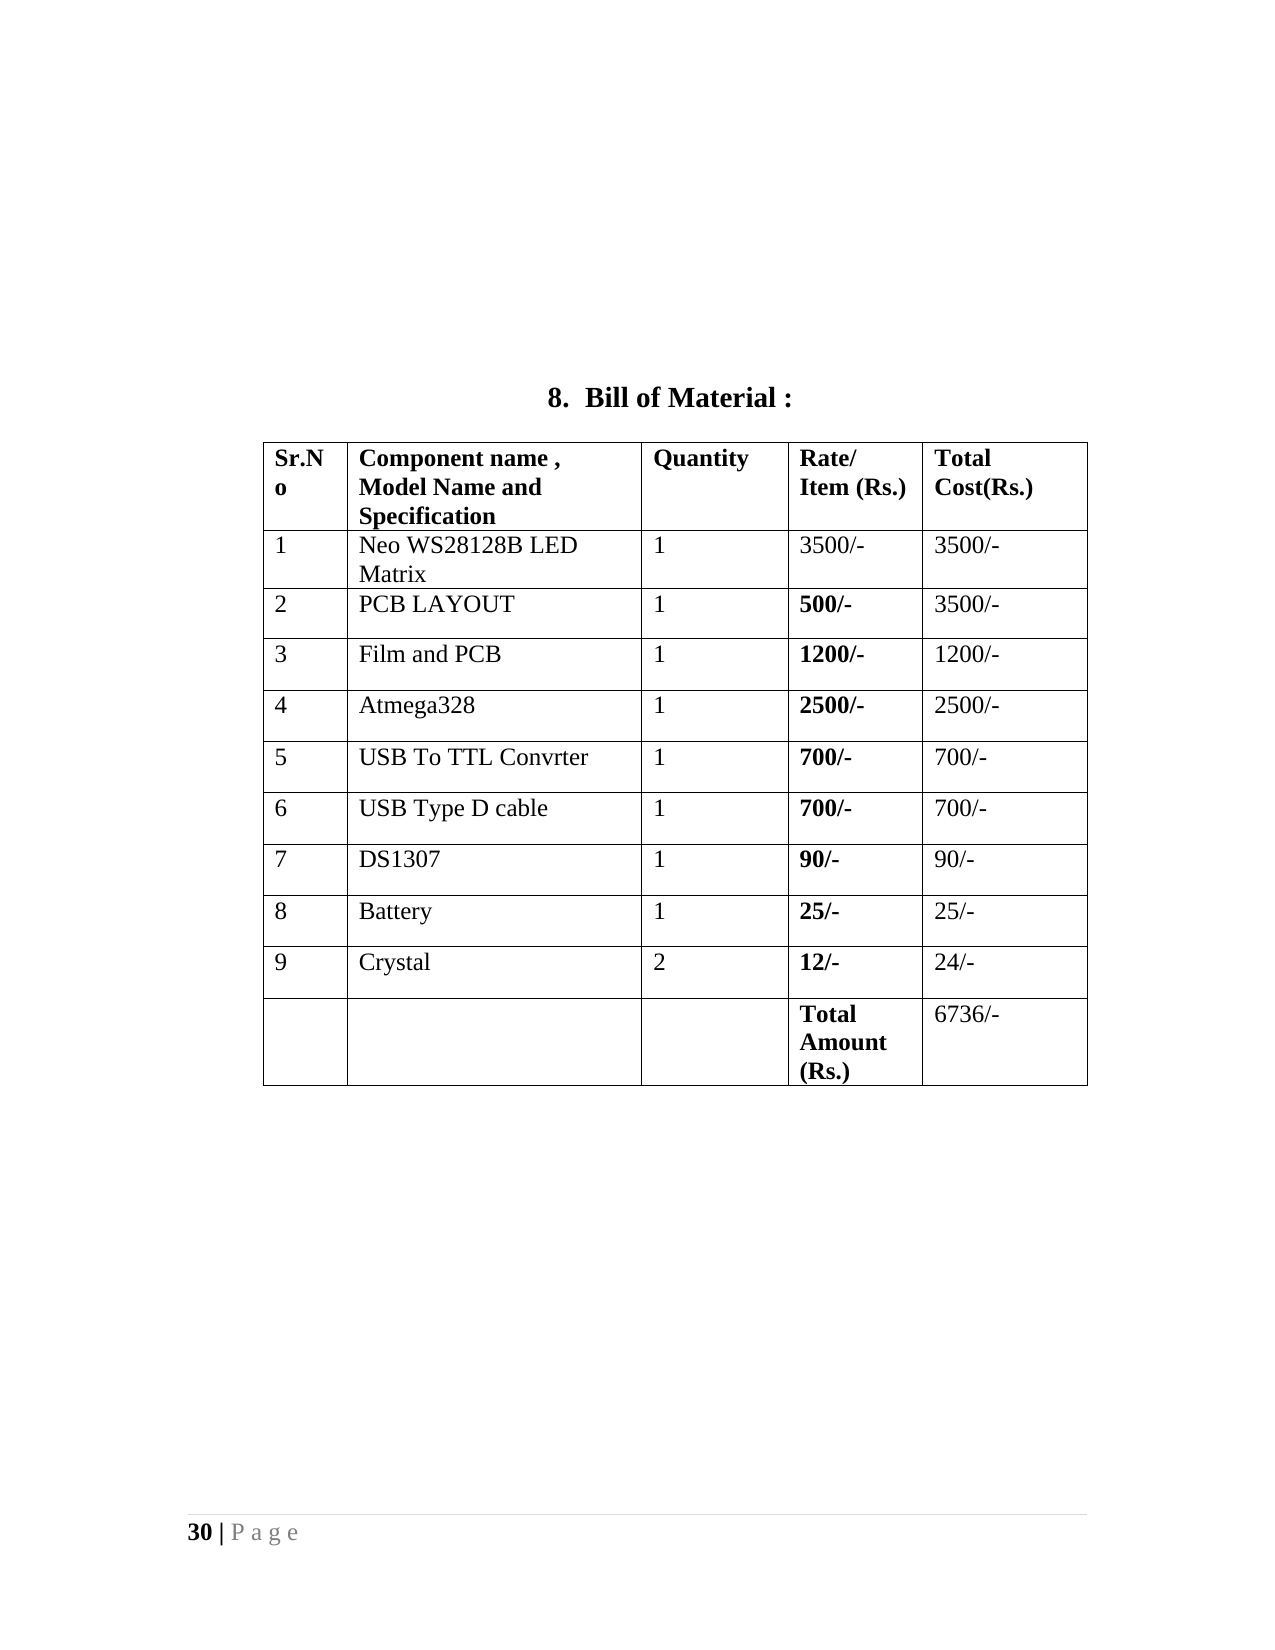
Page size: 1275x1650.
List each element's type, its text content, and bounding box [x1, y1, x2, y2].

table_cell Neo WS28128B LED Matrix [348, 531, 641, 588]
table_cell 1 [642, 589, 788, 638]
table_cell 7 [264, 845, 347, 895]
table_cell 8 [264, 896, 347, 946]
table_cell 700/- [923, 742, 1087, 792]
table_cell 12/- [789, 947, 922, 998]
table_cell 2 [642, 947, 788, 998]
table_cell 3 [264, 639, 347, 689]
table_cell Atmega328 [348, 691, 641, 741]
table_cell Battery [348, 896, 641, 946]
table_cell 1 [642, 691, 788, 741]
table_cell 24/- [923, 947, 1087, 998]
table_cell Crystal [348, 947, 641, 998]
table_header Rate/ Item (Rs.) [789, 443, 922, 529]
table_cell Film and PCB [348, 639, 641, 689]
table_cell 700/- [923, 793, 1087, 843]
table_cell 1 [642, 896, 788, 946]
table_cell 1 [642, 639, 788, 689]
table_cell [642, 999, 788, 1085]
table_cell 1 [264, 531, 347, 588]
table_header Quantity [642, 443, 788, 529]
table_cell 2500/- [923, 691, 1087, 741]
table_cell 2500/- [789, 691, 922, 741]
table_cell USB To TTL Convrter [348, 742, 641, 792]
table_cell [348, 999, 641, 1085]
table_cell 700/- [789, 742, 922, 792]
table_cell PCB LAYOUT [348, 589, 641, 638]
table_cell 500/- [789, 589, 922, 638]
table_cell 3500/- [789, 531, 922, 588]
table_cell 1200/- [789, 639, 922, 689]
table_cell 2 [264, 589, 347, 638]
table_cell USB Type D cable [348, 793, 641, 843]
table_cell 3500/- [923, 531, 1087, 588]
list Bill of Material : [253, 380, 1087, 413]
table_cell DS1307 [348, 845, 641, 895]
table_cell 1200/- [923, 639, 1087, 689]
table_cell 1 [642, 531, 788, 588]
table_cell 1 [642, 793, 788, 843]
table_header Total Cost(Rs.) [923, 443, 1087, 529]
table_cell 700/- [789, 793, 922, 843]
table_cell 25/- [789, 896, 922, 946]
table_cell Total Amount (Rs.) [789, 999, 922, 1085]
table_cell 1 [642, 845, 788, 895]
table_cell 1 [642, 742, 788, 792]
table_cell 6736/- [923, 999, 1087, 1085]
table_header Component name , Model Name and Specification [348, 443, 641, 529]
table_cell [264, 999, 347, 1085]
table_cell 5 [264, 742, 347, 792]
table_cell 90/- [789, 845, 922, 895]
table_cell 6 [264, 793, 347, 843]
table_cell 25/- [923, 896, 1087, 946]
table_cell 9 [264, 947, 347, 998]
table_header Sr.No [264, 443, 347, 529]
table_cell 4 [264, 691, 347, 741]
table_cell 3500/- [923, 589, 1087, 638]
table_cell 90/- [923, 845, 1087, 895]
